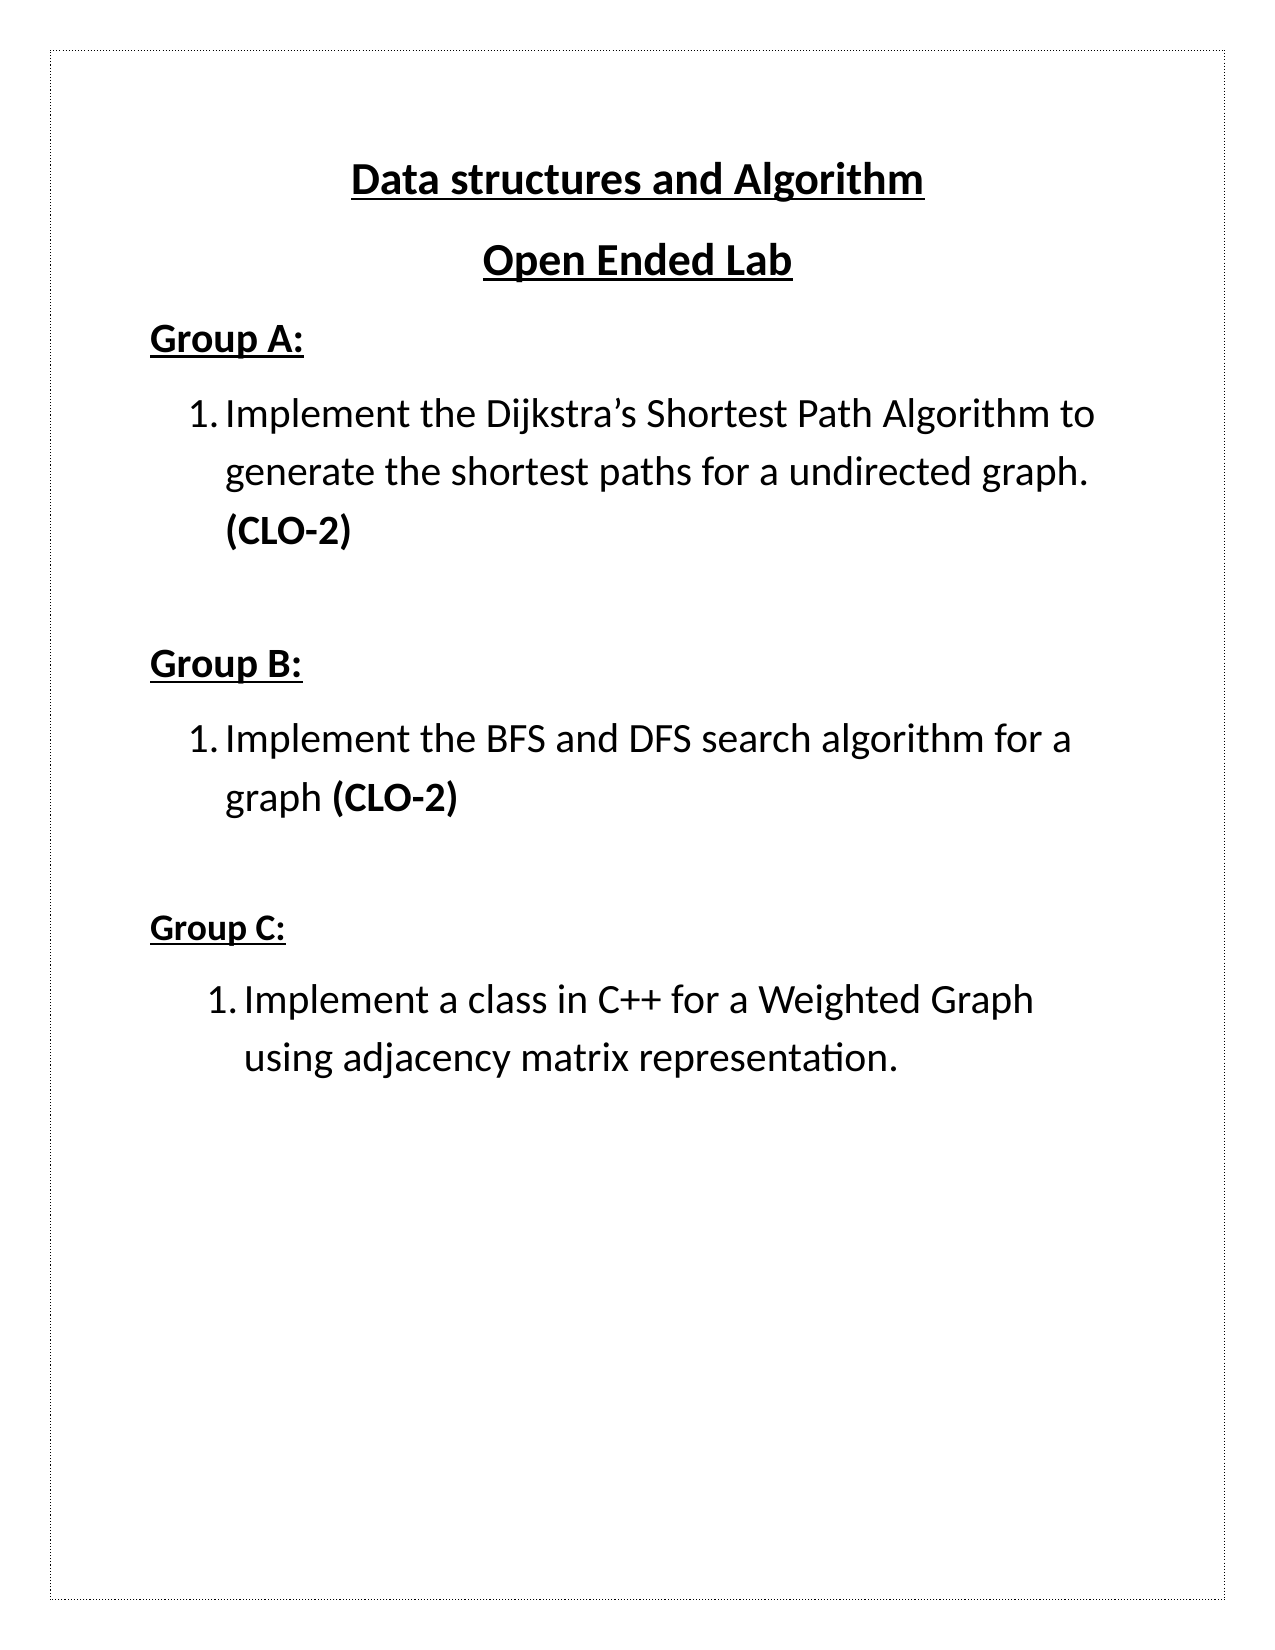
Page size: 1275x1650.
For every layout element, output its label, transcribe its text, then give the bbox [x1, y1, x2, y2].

list (CLO-2) [225, 504, 1125, 555]
list Implement the Dijkstra’s Shortest Path Algorithm to generate the shortest paths for a undirected graph. [187, 387, 1125, 496]
text Data structures and Algorithm [150, 150, 1125, 206]
list Implement a class in C++ for a Weighted Graph using adjacency matrix representation. [206, 973, 1125, 1082]
list Implement the BFS and DFS search algorithm for a graph (CLO-2) [187, 712, 1125, 822]
text Open Ended Lab [150, 231, 1125, 287]
text Group A: [150, 312, 1125, 363]
text Group B: [150, 637, 1125, 688]
text Group C: [150, 904, 1125, 949]
